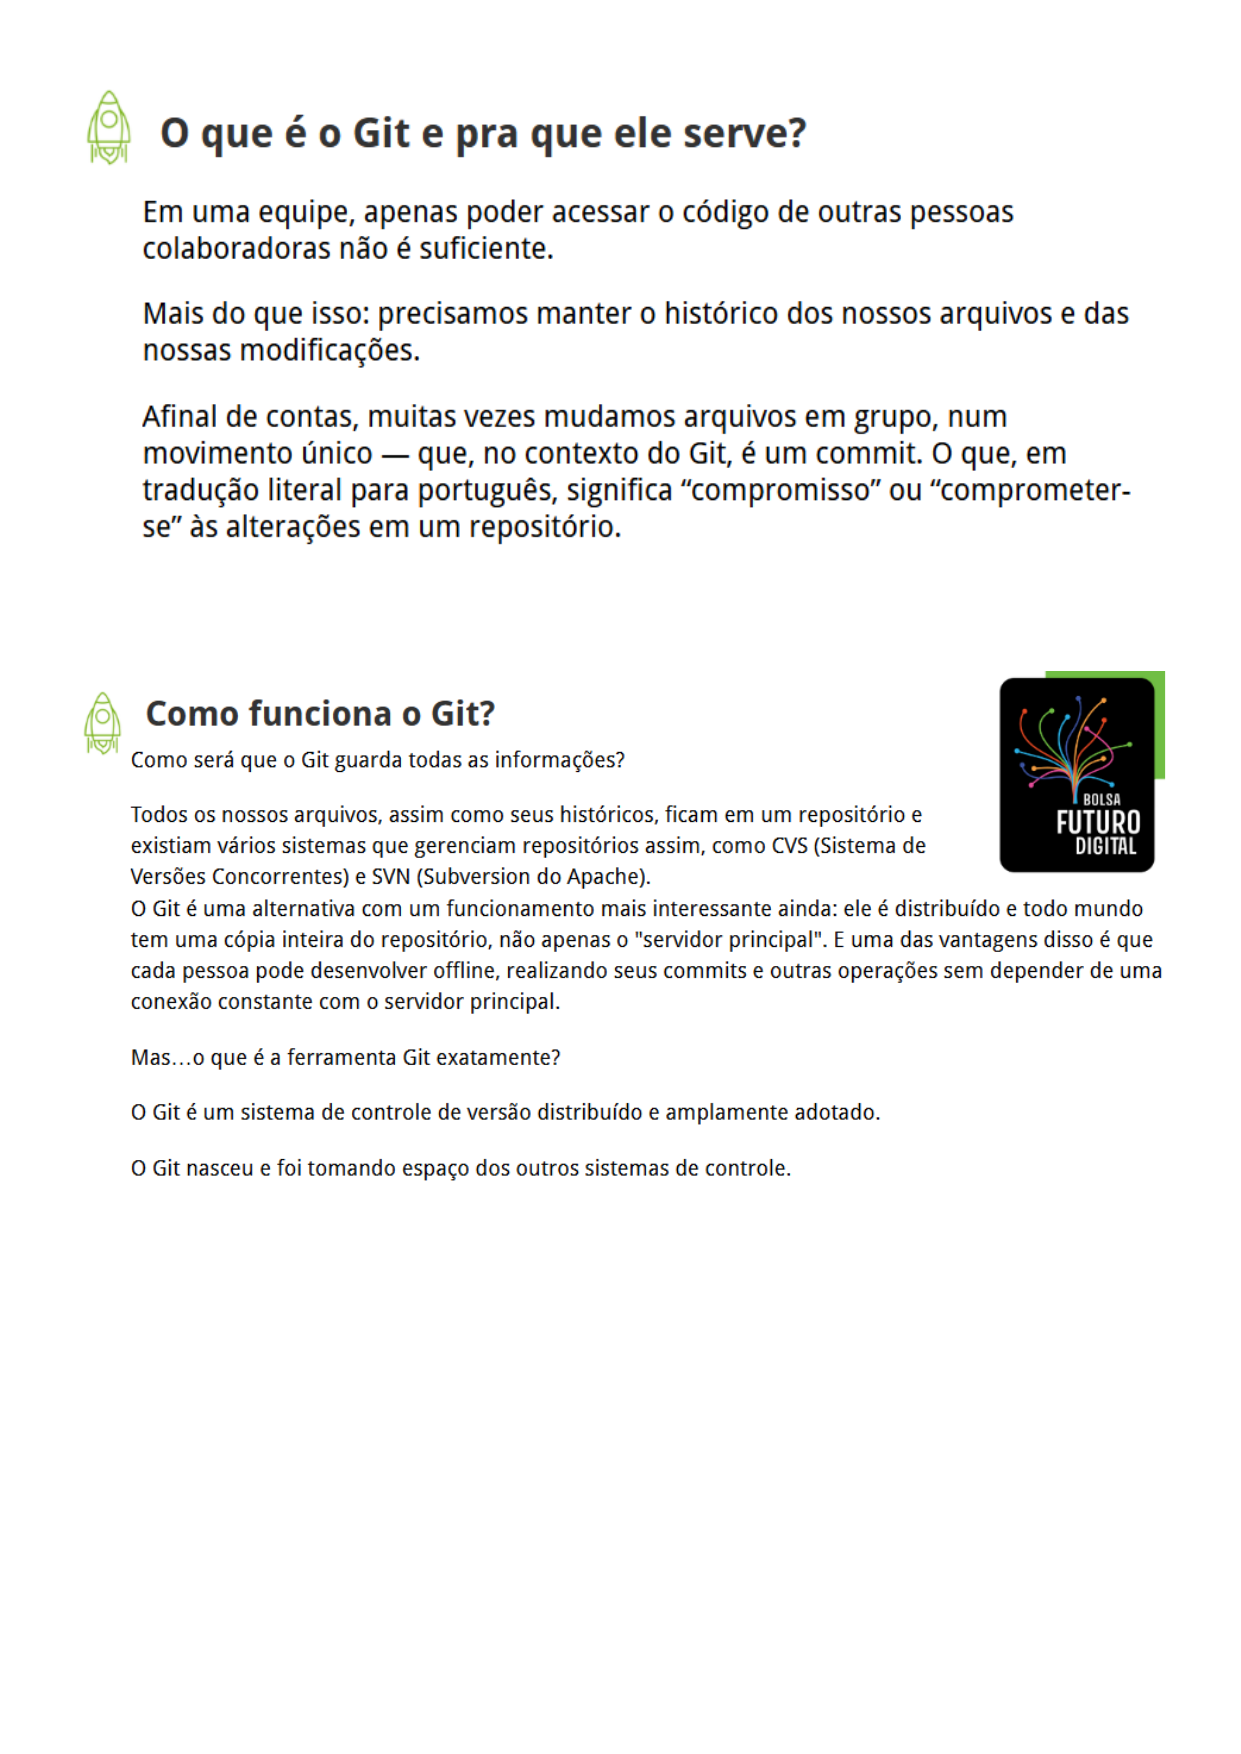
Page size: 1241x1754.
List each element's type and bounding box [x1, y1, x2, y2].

picture [75, 671, 1166, 1190]
picture [75, 75, 1166, 653]
